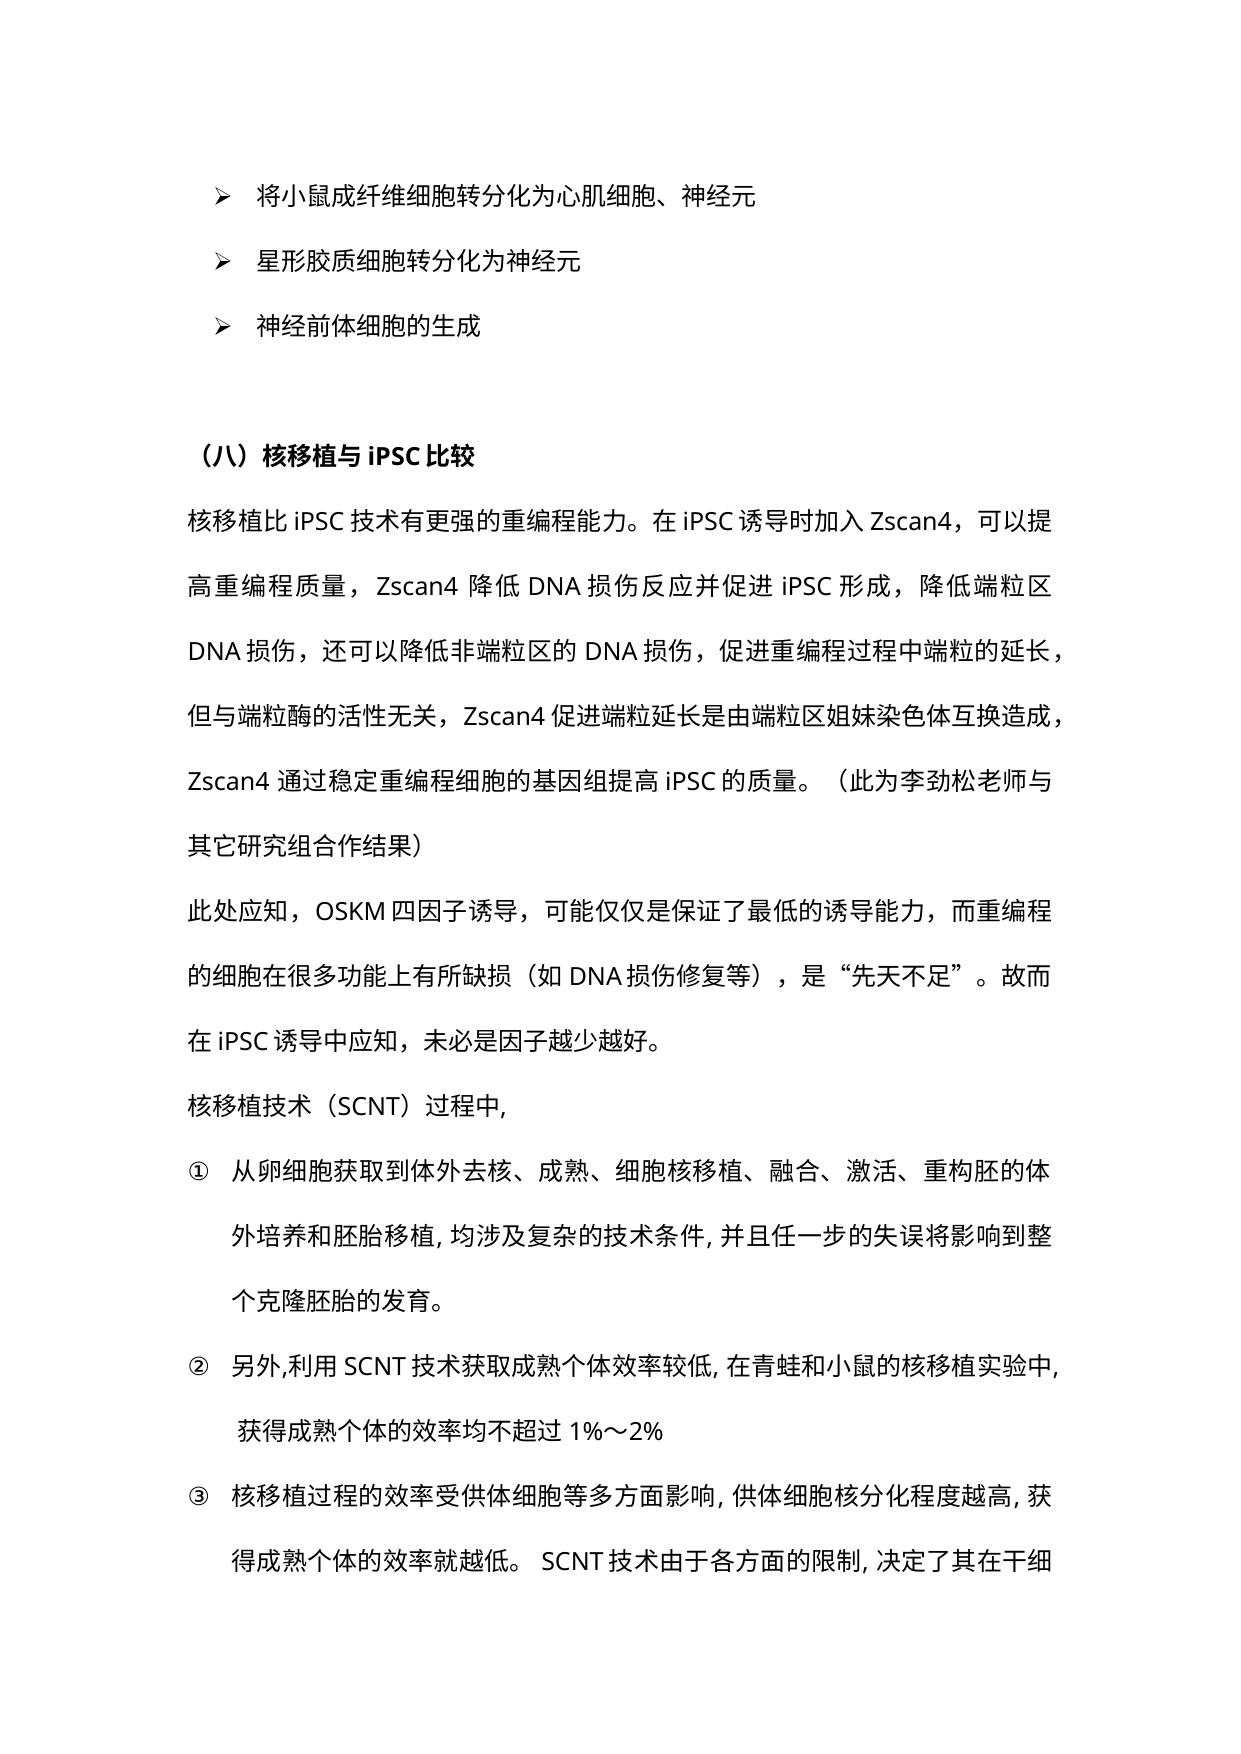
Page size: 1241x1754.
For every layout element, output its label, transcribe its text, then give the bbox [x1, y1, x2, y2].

list 神经前体细胞的生成 [213, 292, 1053, 357]
list 从卵细胞获取到体外去核、成熟、细胞核移植、融合、激活、重构胚的体外培养和胚胎移植, 均涉及复杂的技术条件, 并且任一步的失误将影响到整个克隆胚胎的发育。 [187, 1137, 1053, 1332]
text （八）核移植与iPSC比较 [187, 422, 1053, 487]
list 将小鼠成纤维细胞转分化为心肌细胞、神经元 [213, 162, 1053, 227]
list 另外,利用SCNT技术获取成熟个体效率较低, 在青蛙和小鼠的核移植实验中, 获得成熟个体的效率均不超过 1%～2% [187, 1332, 1053, 1462]
text 此处应知，OSKM四因子诱导，可能仅仅是保证了最低的诱导能力，而重编程的细胞在很多功能上有所缺损（如DNA损伤修复等），是“先天不足”。故而在iPSC诱导中应知，未必是因子越少越好。 [187, 877, 1053, 1072]
list 星形胶质细胞转分化为神经元 [213, 227, 1053, 292]
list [187, 1462, 1053, 1592]
text 核移植技术（SCNT）过程中, [187, 1072, 1053, 1137]
text 核移植比iPSC技术有更强的重编程能力。在iPSC诱导时加入Zscan4，可以提高重编程质量，Zscan4 降低DNA损伤反应并促进iPSC形成，降低端粒区DNA损伤，还可以降低非端粒区的DNA损伤，促进重编程过程中端粒的延长，但与端粒酶的活性无关，Zscan4 促进端粒延长是由端粒区姐妹染色体互换造成，Zscan4 通过稳定重编程细胞的基因组提高iPSC的质量。（此为李劲松老师与其它研究组合作结果） [187, 487, 1053, 877]
